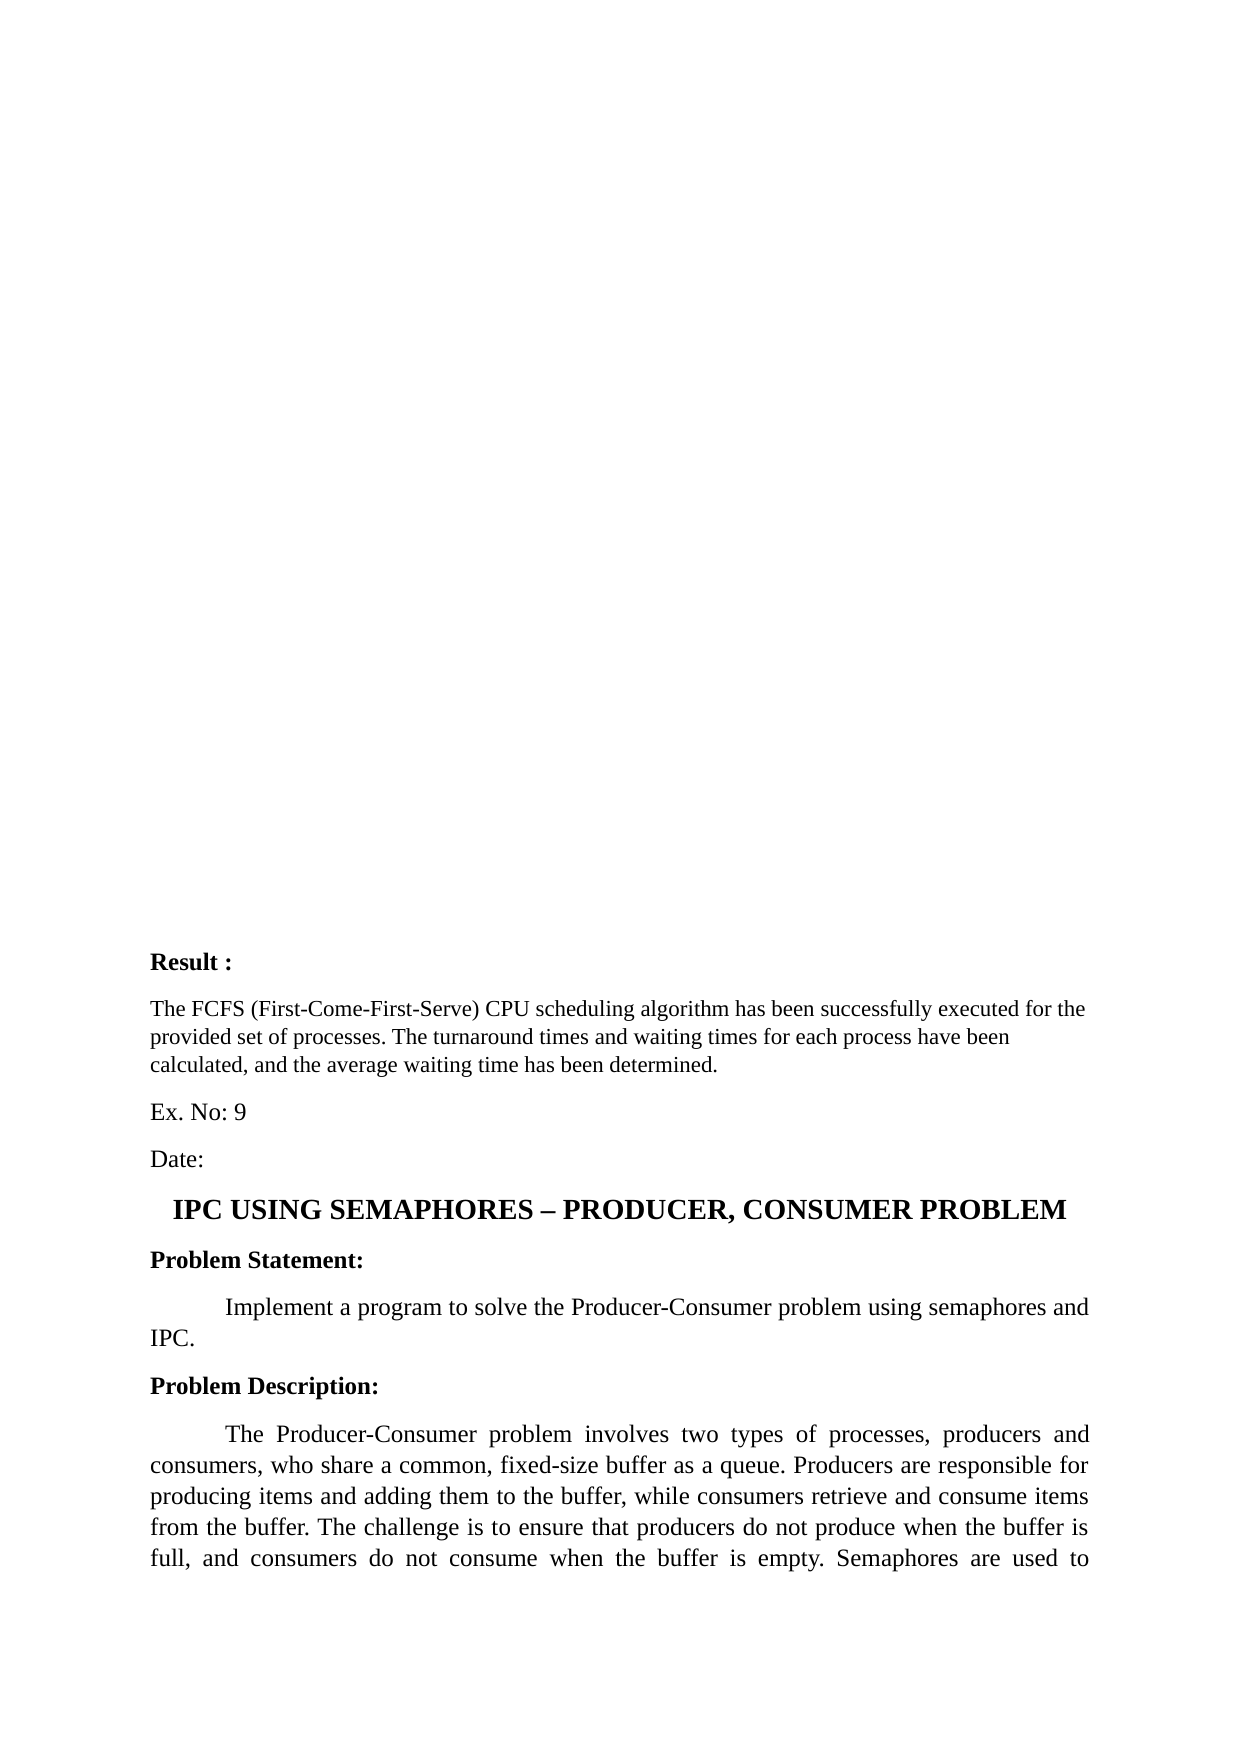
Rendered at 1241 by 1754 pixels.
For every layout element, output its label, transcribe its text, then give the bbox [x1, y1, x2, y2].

text IPC USING SEMAPHORES – PRODUCER, CONSUMER PROBLEM [150, 1192, 1090, 1226]
text The FCFS (First-Come-First-Serve) CPU scheduling algorithm has been successfully executed for the provided set of processes. The turnaround times and waiting times for each process have been calculated, and the average waiting time has been determined. [150, 994, 1090, 1078]
text Ex. No: 9 [150, 1097, 1090, 1125]
text Problem Description: [150, 1371, 1090, 1400]
text Problem Statement: [150, 1245, 1090, 1273]
text Result : [150, 947, 1090, 976]
text Implement a program to solve the Producer-Consumer problem using semaphores and IPC. [150, 1292, 1090, 1352]
text Date: [150, 1144, 1090, 1173]
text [150, 1419, 1090, 1572]
